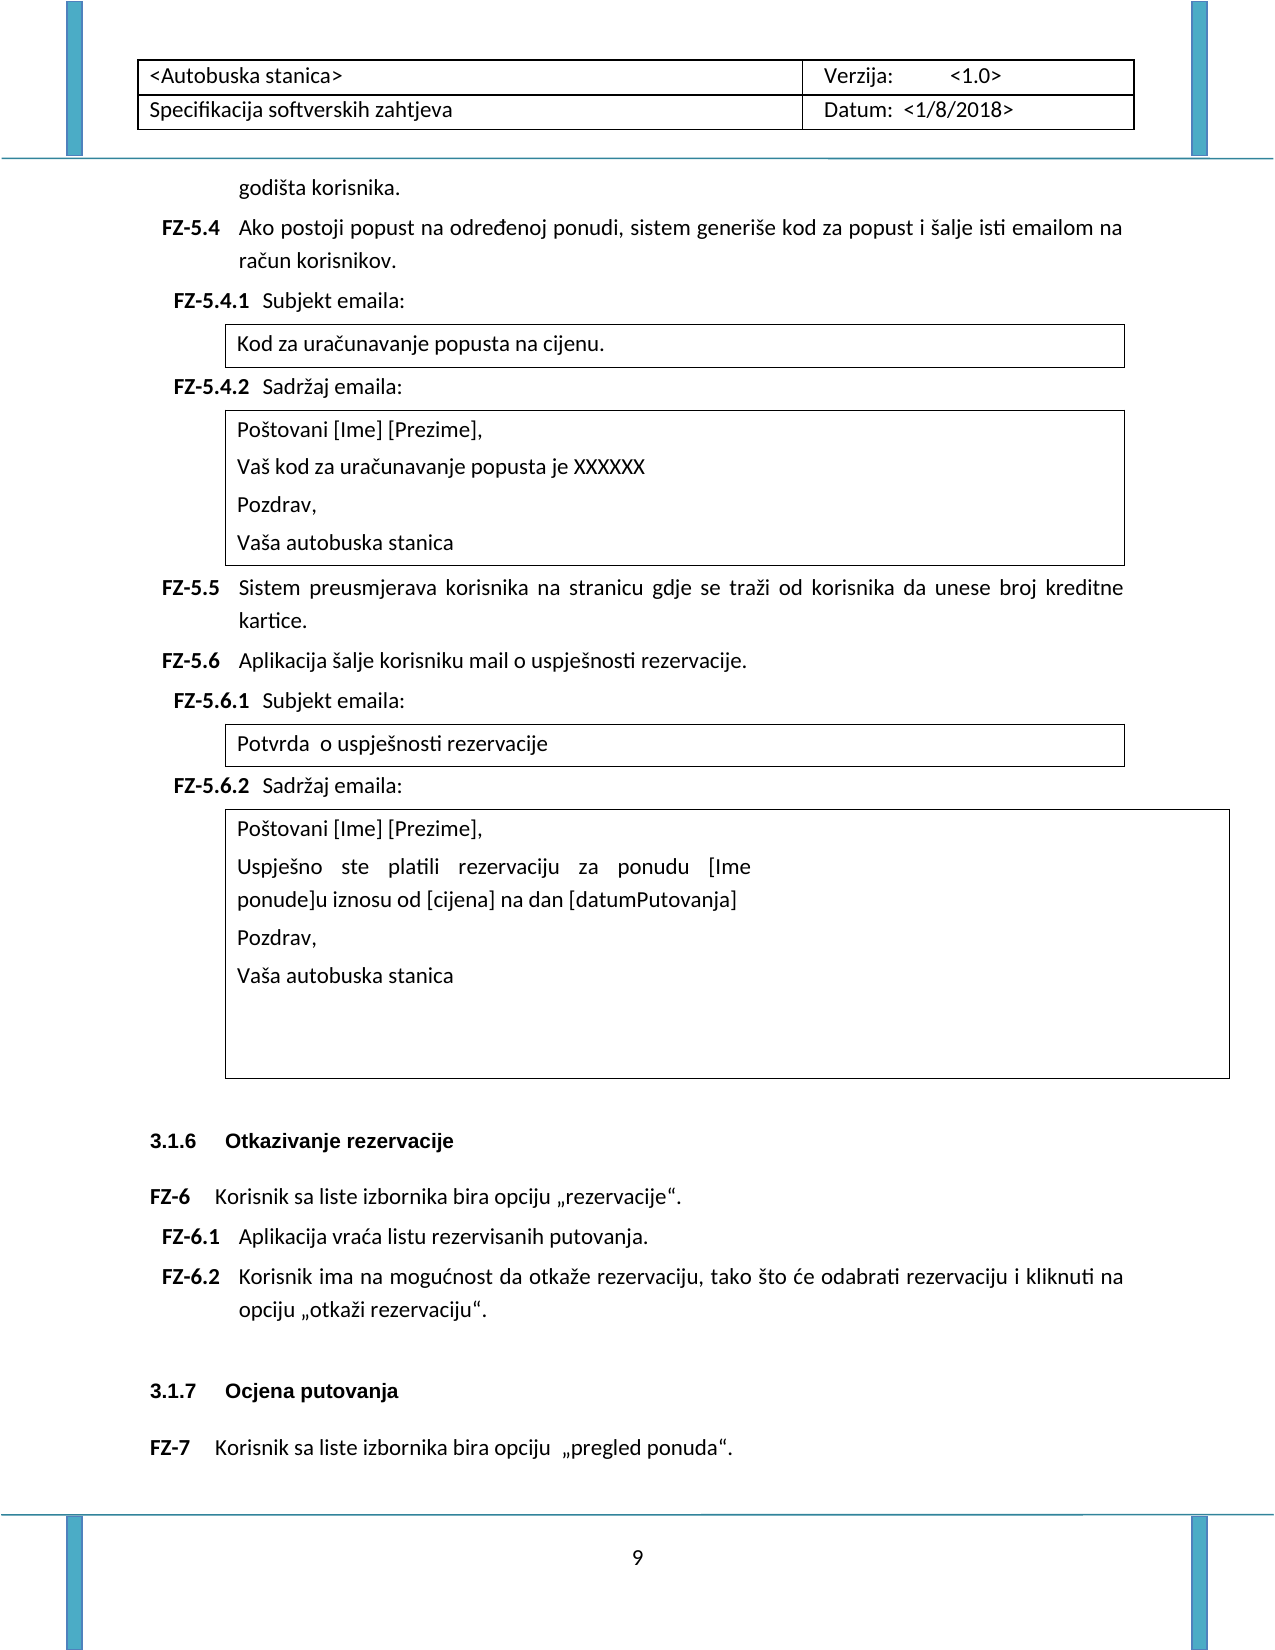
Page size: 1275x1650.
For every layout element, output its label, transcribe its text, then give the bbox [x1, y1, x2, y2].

text Sadržaj emaila: [174, 372, 1125, 400]
text Subjekt emaila: [174, 686, 1125, 714]
text Ako postoji popust na određenoj ponudi, sistem generiše kod za popust i šalje isti emailom na račun korisnikov. [162, 213, 1125, 274]
table_header Poštovani [Ime] [Prezime], Vaš kod za uračunavanje popusta je XXXXXX Pozdrav, Vaša autobuska stanica [226, 411, 707, 565]
text Sadržaj emaila: [174, 771, 1125, 799]
subtitle Otkazivanje rezervacije [150, 1129, 1125, 1153]
text Korisnik sa liste izbornika bira opciju „pregled ponuda“. [150, 1433, 1125, 1461]
text Subjekt emaila: [174, 286, 1125, 314]
table_header Potvrda o uspješnosti rezervacije [226, 725, 707, 766]
table_header [707, 411, 1124, 565]
table_header [707, 725, 1124, 766]
text Aplikacija šalje korisniku mail o uspješnosti rezervacije. [162, 646, 1125, 674]
text Korisnik ima na mogućnost da otkaže rezervaciju, tako što će odabrati rezervaciju i kliknuti na opciju „otkaži rezervaciju“. [162, 1262, 1125, 1323]
text Korisnik sa liste izbornika bira opciju „rezervacije“. [150, 1182, 1125, 1210]
text Aplikacija vraća listu rezervisanih putovanja. [162, 1222, 1125, 1250]
text Sistem preusmjerava korisnika na stranicu gdje se traži od korisnika da unese broj kreditne kartice. [162, 573, 1125, 634]
subtitle Ocjena putovanja [150, 1379, 1125, 1403]
table_header [707, 325, 1124, 367]
table_header Poštovani [Ime] [Prezime], Uspješno ste platili rezervaciju za ponudu [Ime ponude]u iznosu od [cijena] na dan [datumPutovanja] Pozdrav, Vaša autobuska stanica [226, 810, 763, 1078]
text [162, 173, 1125, 201]
table_header [763, 810, 1229, 1078]
table_header Kod za uračunavanje popusta na cijenu. [226, 325, 707, 367]
